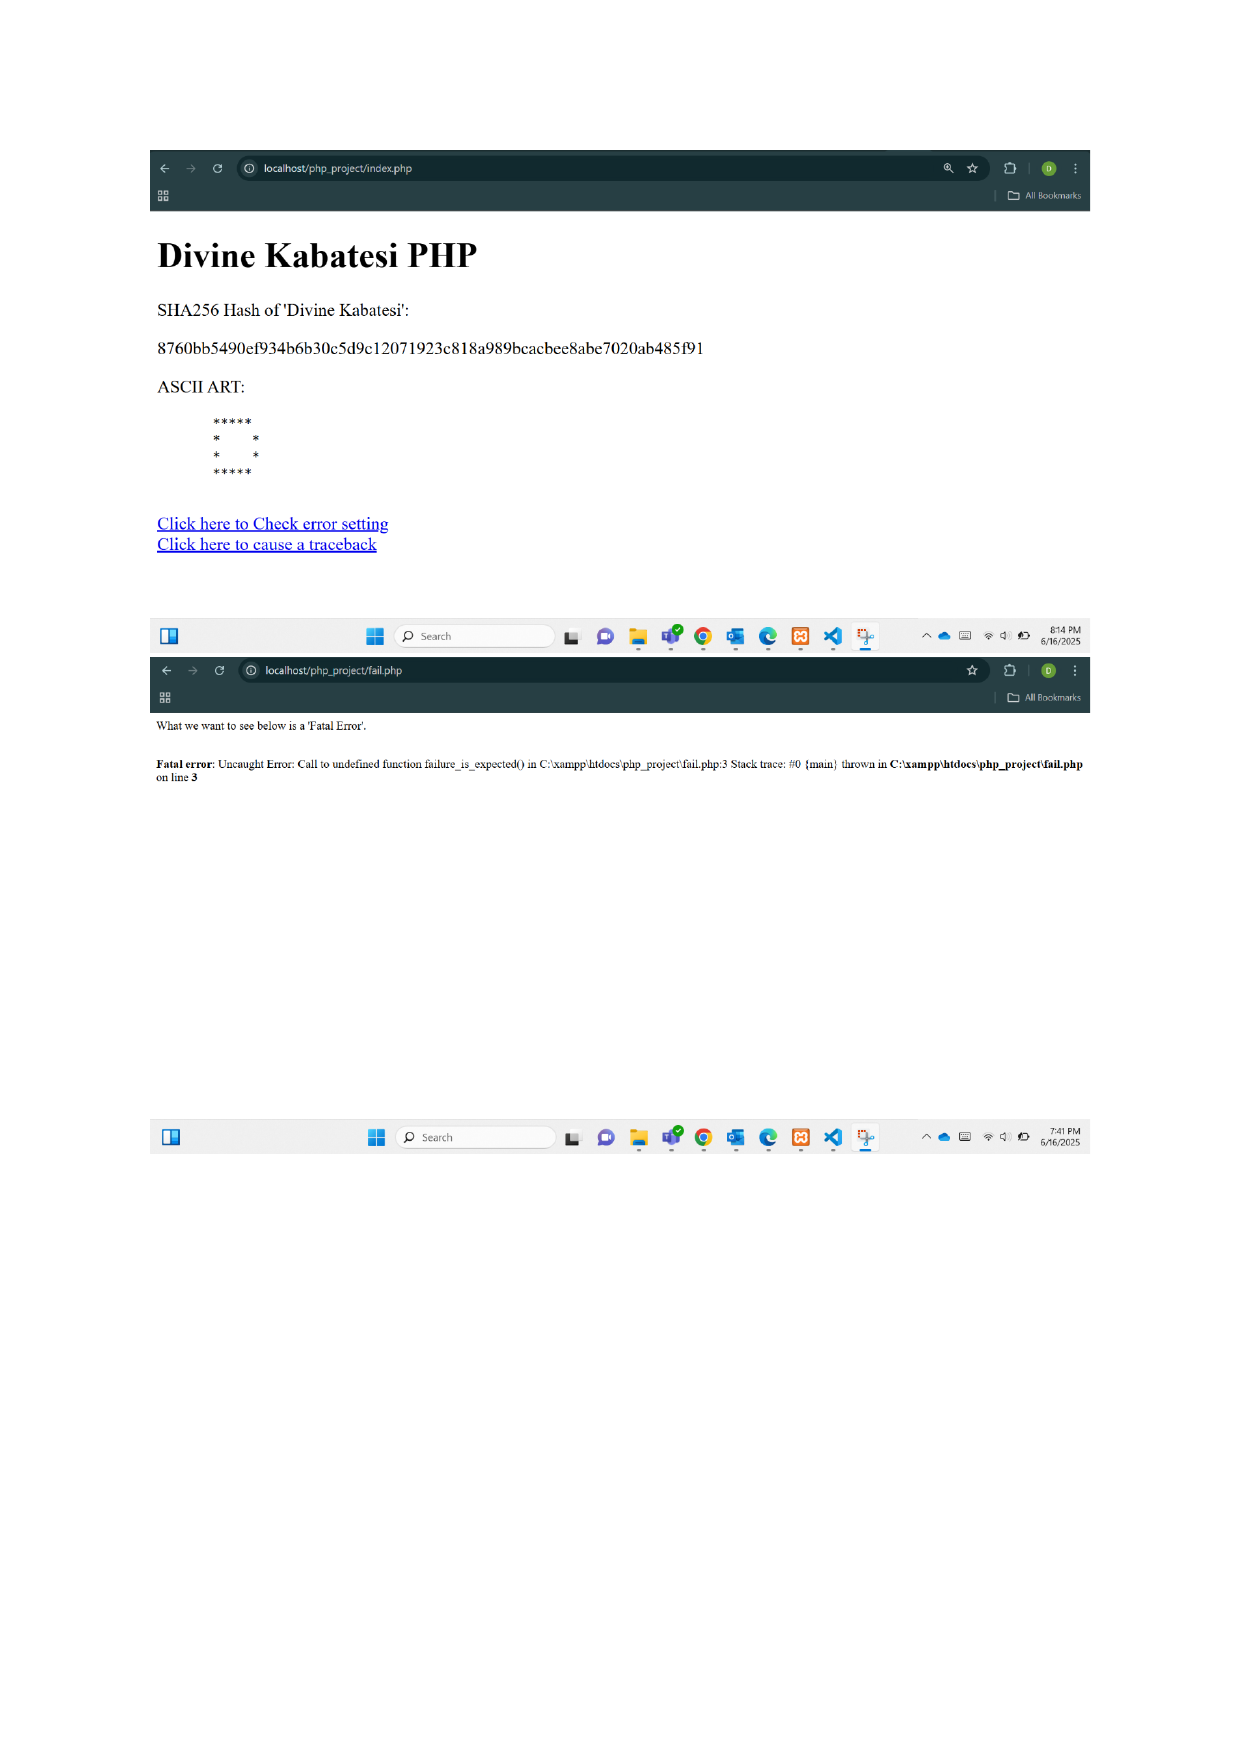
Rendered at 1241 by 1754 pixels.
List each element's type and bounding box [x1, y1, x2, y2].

picture [150, 150, 1091, 653]
picture [150, 657, 1091, 1154]
